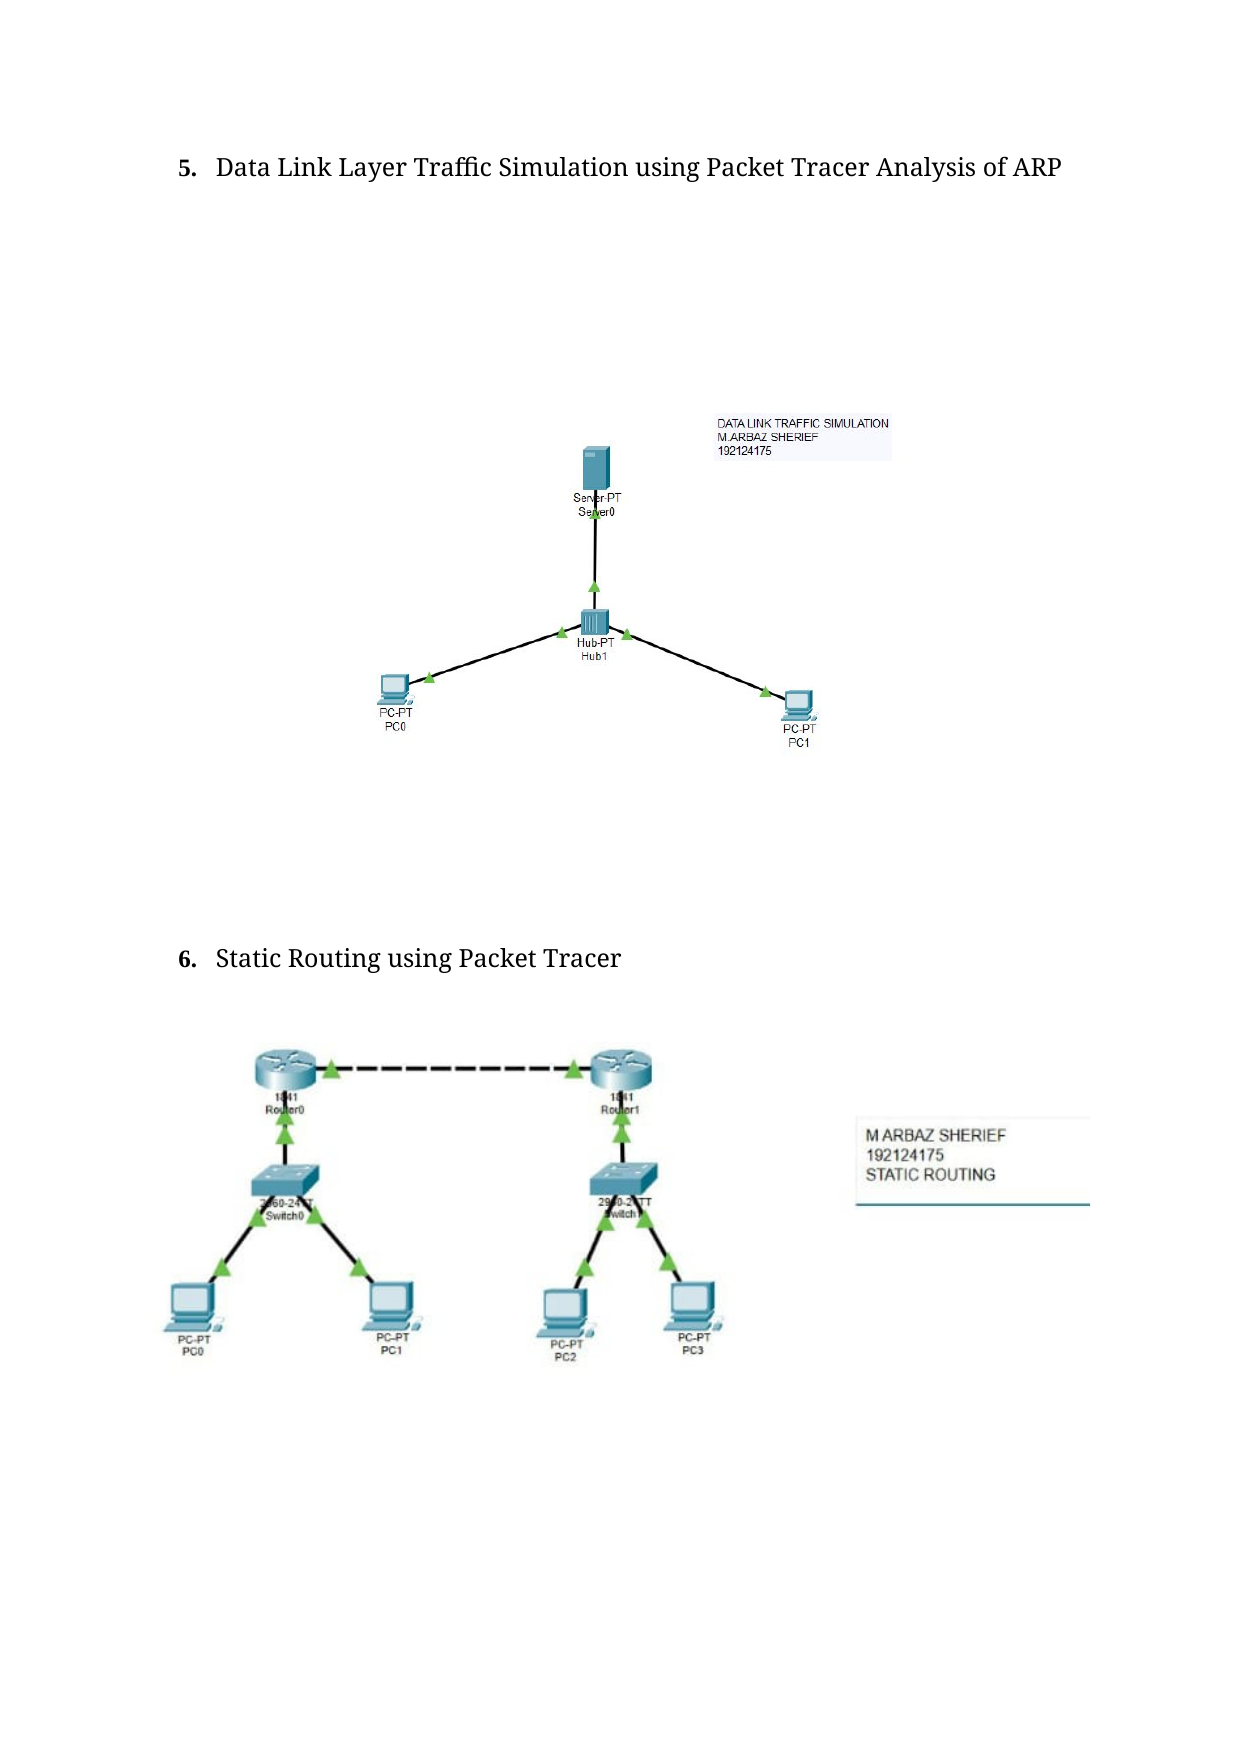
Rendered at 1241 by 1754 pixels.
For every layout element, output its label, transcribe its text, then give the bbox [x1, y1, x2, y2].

picture [150, 303, 1091, 873]
picture [150, 1042, 1091, 1391]
list Static Routing using Packet Tracer [178, 941, 1090, 975]
list Data Link Layer Traffic Simulation using Packet Tracer Analysis of ARP [178, 150, 1090, 184]
